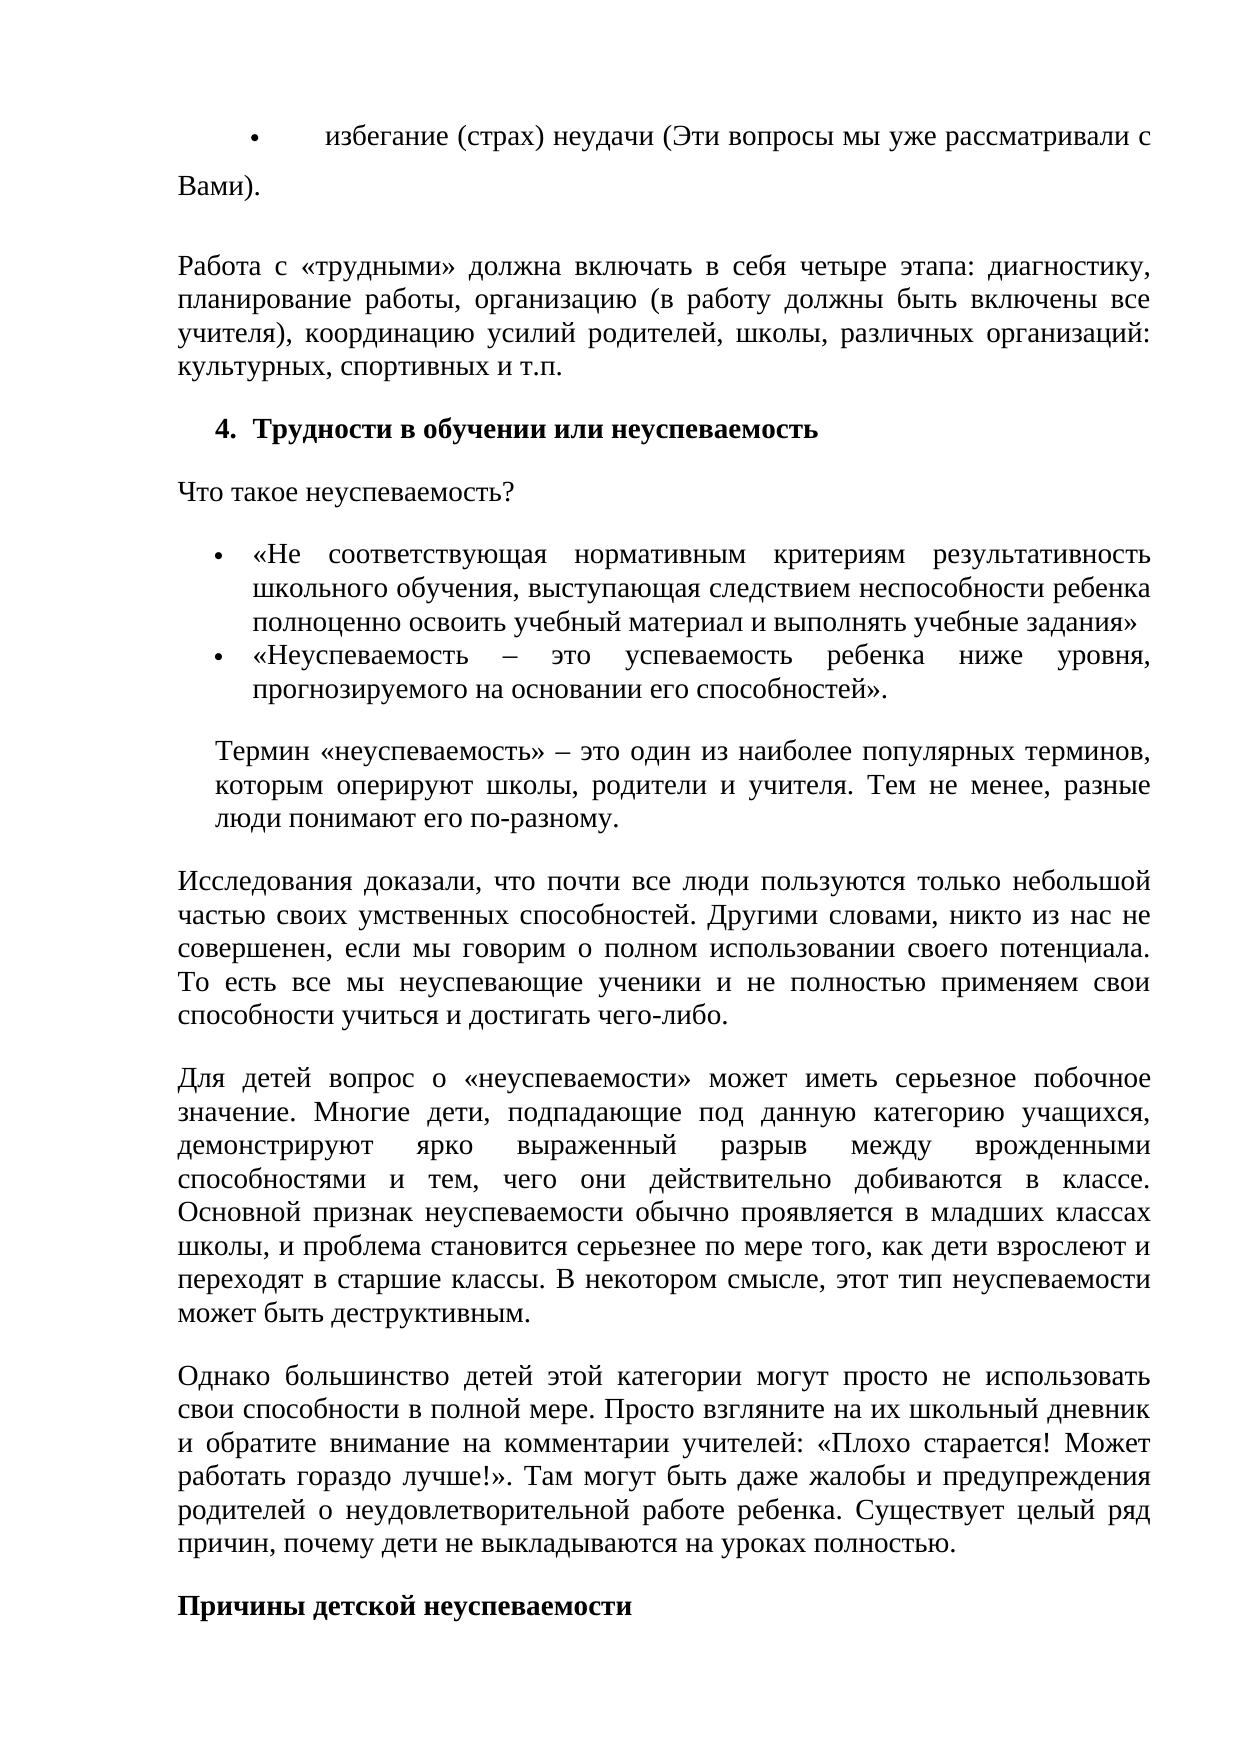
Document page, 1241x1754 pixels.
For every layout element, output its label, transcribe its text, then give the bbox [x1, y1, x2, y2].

list Трудности в обучении или неуспеваемость [215, 411, 1152, 445]
list «Неуспеваемость – это успеваемость ребенка ниже уровня, прогнозируемого на основании его способностей». [215, 637, 1152, 704]
text Исследования доказали, что почти все люди пользуются только небольшой частью своих умственных способностей. Другими словами, никто из нас не совершенен, если мы говорим о полном использовании своего потенциала. То есть все мы неуспевающие ученики и не полностью применяем свои способности учиться и достигать чего-либо. [177, 863, 1152, 1031]
list избегание (страх) неудачи (Эти вопросы мы уже рассматривали с Вами). [177, 118, 1152, 202]
text Причины детской неуспеваемости [177, 1588, 1152, 1622]
text Что такое неуспеваемость? [177, 474, 1152, 507]
list «Не соответствующая нормативным критериям результативность школьного обучения, выступающая следствием неспособности ребенка полноценно освоить учебный материал и выполнять учебные задания» [215, 537, 1152, 637]
text Для детей вопрос о «неуспеваемости» может иметь серьезное побочное значение. Многие дети, подпадающие под данную категорию учащихся, демонстрируют ярко выраженный разрыв между врожденными способностями и тем, чего они действительно добиваются в классе. Основной признак неуспеваемости обычно проявляется в младших классах школы, и проблема становится серьезнее по мере того, как дети взрослеют и переходят в старшие классы. В некотором смысле, этот тип неуспеваемости может быть деструктивным. [177, 1060, 1152, 1328]
text Термин «неуспеваемость» – это один из наиболее популярных терминов, которым оперируют школы, родители и учителя. Тем не менее, разные люди понимают его по-разному. [215, 733, 1152, 834]
text Работа с «трудными» должна включать в себя четыре этапа: диагностику, планирование работы, организацию (в работу должны быть включены все учителя), координацию усилий родителей, школы, различных организаций: культурных, спортивных и т.п. [177, 248, 1152, 382]
text Однако большинство детей этой категории могут просто не использовать свои способности в полной мере. Просто взгляните на их школьный дневник и обратите внимание на комментарии учителей: «Плохо старается! Может работать гораздо лучше!». Там могут быть даже жалобы и предупреждения родителей о неудовлетворительной работе ребенка. Существует целый ряд причин, почему дети не выкладываются на уроках полностью. [177, 1358, 1152, 1559]
